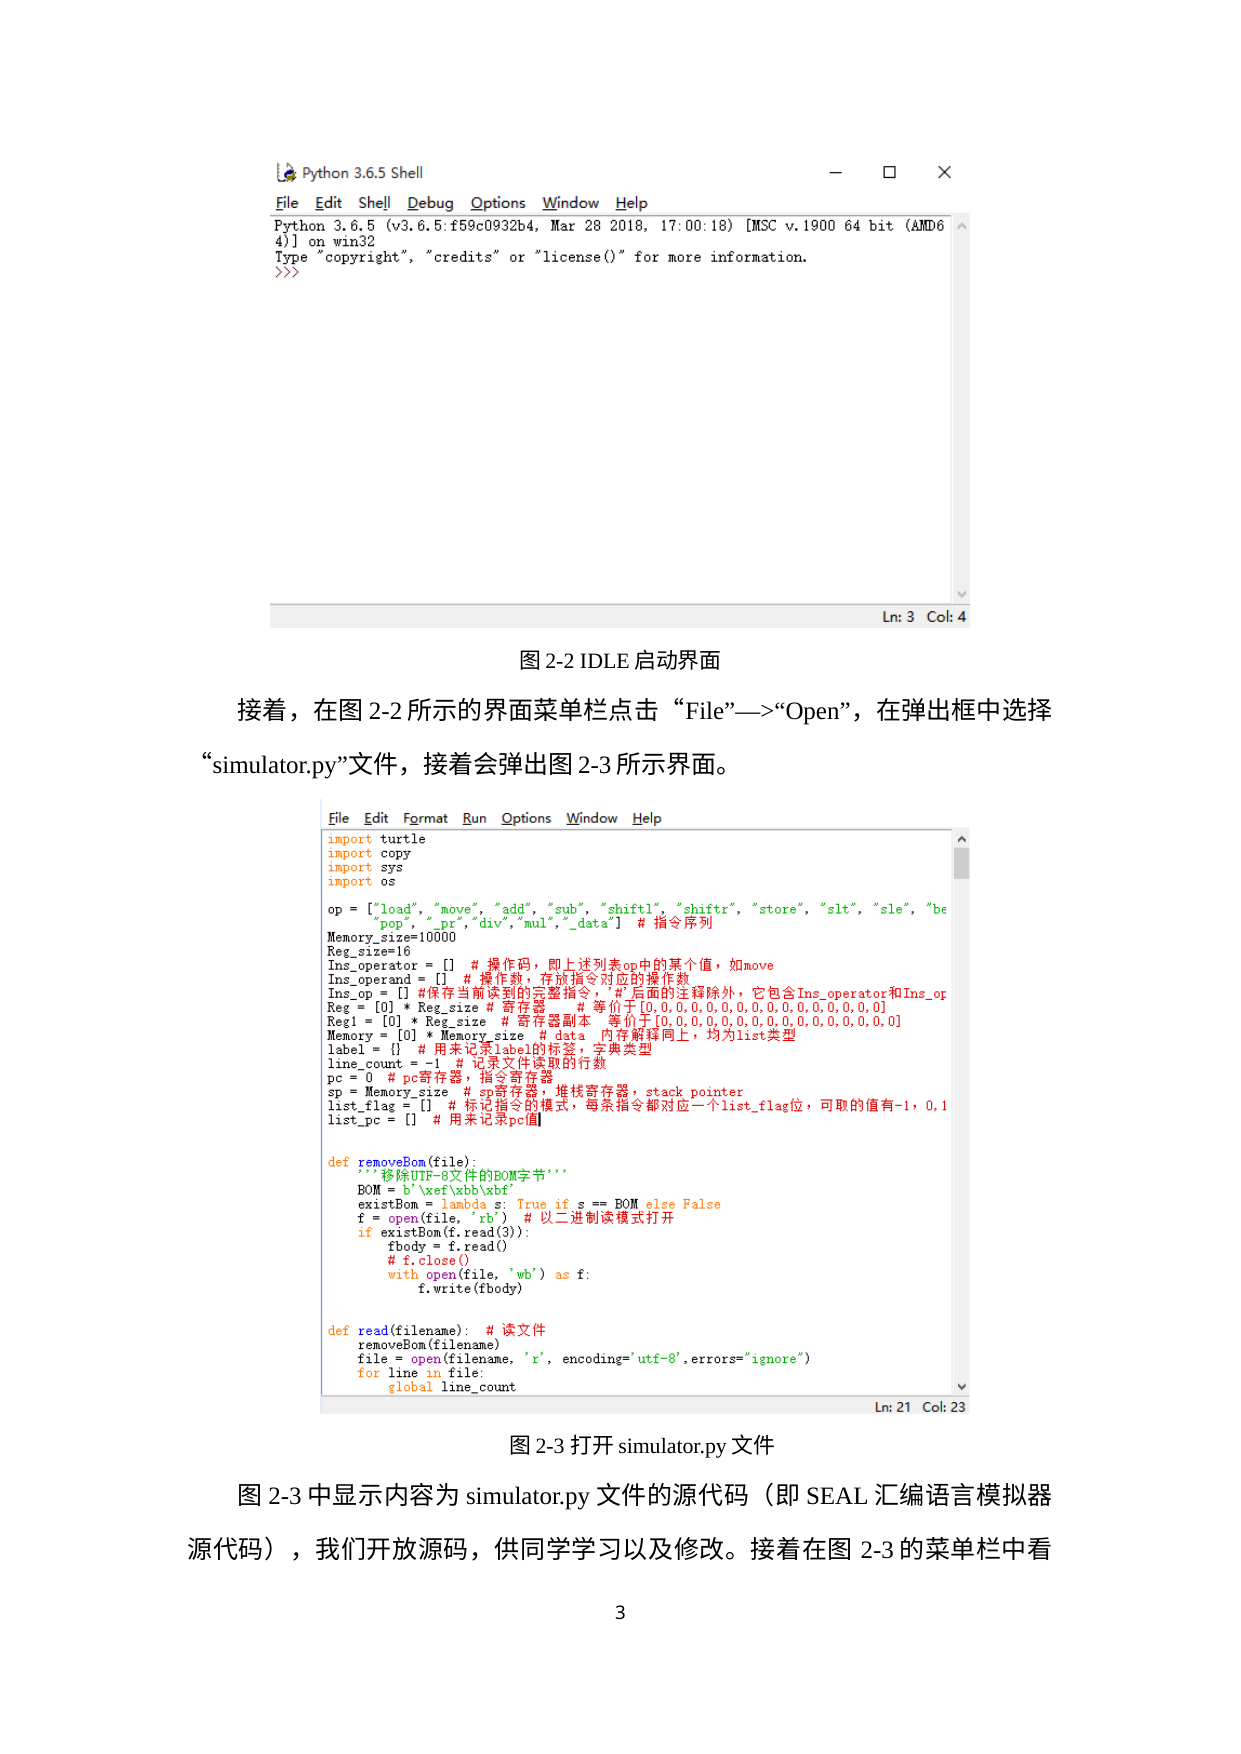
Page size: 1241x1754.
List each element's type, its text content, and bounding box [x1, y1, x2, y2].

text 接着，在图2-2所示的界面菜单栏点击“File”—>“Open”，在弹出框中选择“simulator.py”文件，接着会弹出图2-3所示界面。 [187, 690, 1053, 781]
text 图2-3 打开simulator.py文件 [187, 1428, 1053, 1460]
picture [320, 799, 970, 1414]
text 图2-2 IDLE启动界面 [187, 643, 1053, 674]
picture [270, 159, 970, 628]
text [187, 1476, 1053, 1566]
